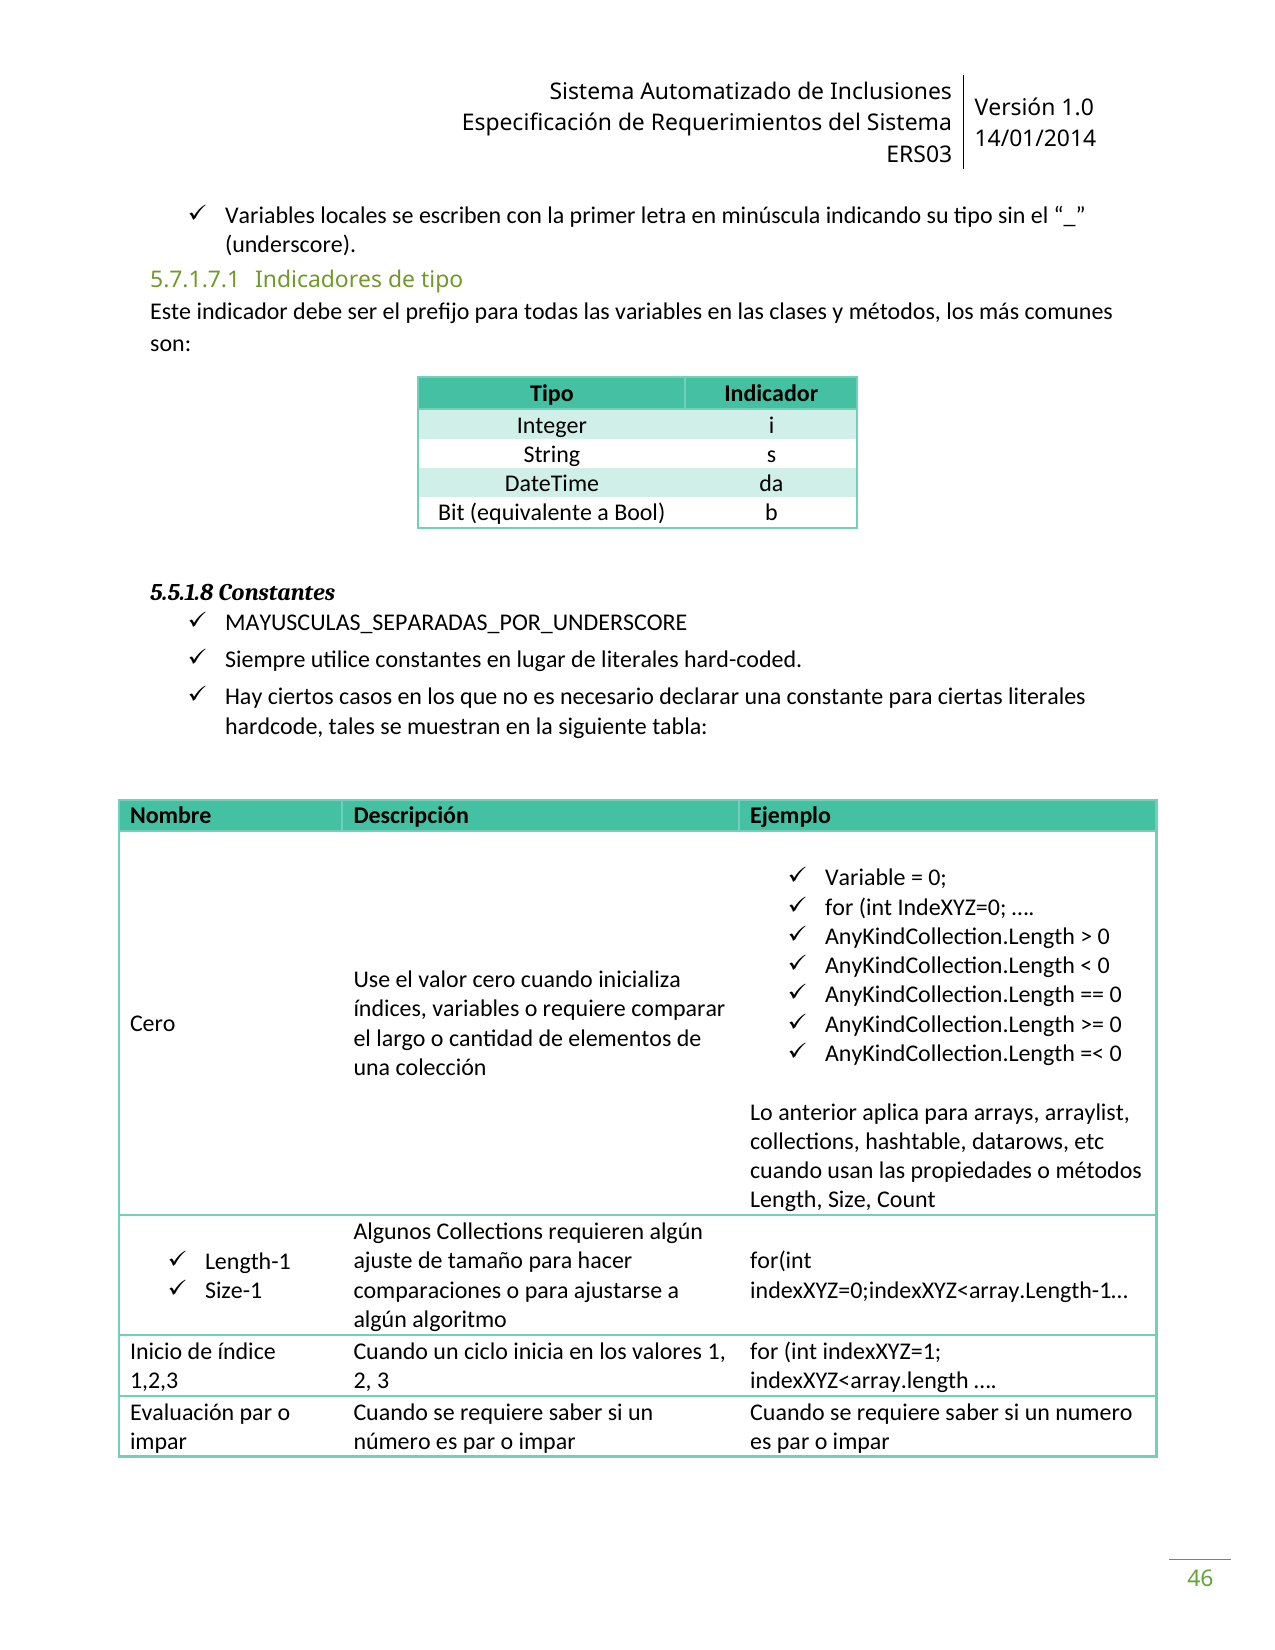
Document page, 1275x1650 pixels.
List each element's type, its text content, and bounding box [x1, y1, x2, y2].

table_cell Inicio de índice 1,2,3 [120, 1336, 342, 1395]
table_cell for (int indexXYZ=1; indexXYZ<array.length …. [739, 1336, 1155, 1395]
table_cell Cero [120, 832, 342, 1214]
table_cell Cuando se requiere saber si un número es par o impar [342, 1397, 739, 1455]
table_cell da [685, 468, 856, 497]
table_cell i [685, 410, 856, 439]
table_header Nombre [120, 801, 341, 830]
table_cell Bit (equivalente a Bool) [419, 498, 685, 527]
subtitle Indicadores de tipo [150, 263, 1125, 294]
text 5.5.1.8 Constantes [150, 579, 1125, 607]
table_cell Variable = 0; for (int IndeXYZ=0; …. AnyKindCollection.Length > 0 AnyKindCollection.Length < 0 AnyKindCollection.Length == 0 AnyKindCollection.Length >= 0 AnyKindCollection.Length =< 0 Lo anterior aplica para arrays, arraylist, collections, hashtable, datarows, etc cuando usan las propiedades o métodos Length, Size, Count [739, 832, 1155, 1214]
table_header Descripción [343, 801, 738, 830]
table_cell String [419, 439, 685, 468]
table_cell Integer [419, 410, 685, 439]
list MAYUSCULAS_SEPARADAS_POR_UNDERSCORE [187, 607, 1125, 636]
table_cell Evaluación par o impar [120, 1397, 342, 1455]
table_cell b [685, 498, 856, 527]
table_cell Use el valor cero cuando inicializa índices, variables o requiere comparar el largo o cantidad de elementos de una colección [342, 832, 739, 1214]
table_cell Cuando se requiere saber si un numero es par o impar [739, 1397, 1155, 1455]
table_cell for(int indexXYZ=0;indexXYZ<array.Length-1… [739, 1216, 1155, 1334]
table_cell Length-1 Size-1 [120, 1216, 342, 1334]
table_header Ejemplo [740, 801, 1155, 830]
text Este indicador debe ser el prefijo para todas las variables en las clases y métodos, los más comunes son: [150, 296, 1125, 357]
list Variables locales se escriben con la primer letra en minúscula indicando su tipo sin el “_” (underscore). [187, 200, 1125, 258]
list Siempre utilice constantes en lugar de literales hard-coded. [187, 644, 1125, 673]
table_cell Cuando un ciclo inicia en los valores 1, 2, 3 [342, 1336, 739, 1395]
table_header Tipo [419, 378, 684, 408]
table_cell s [685, 439, 856, 468]
table_header Indicador [686, 378, 856, 408]
list Hay ciertos casos en los que no es necesario declarar una constante para ciertas literales hardcode, tales se muestran en la siguiente tabla: [187, 681, 1125, 740]
table_cell DateTime [419, 468, 685, 497]
table_cell Algunos Collections requieren algún ajuste de tamaño para hacer comparaciones o para ajustarse a algún algoritmo [342, 1216, 739, 1334]
